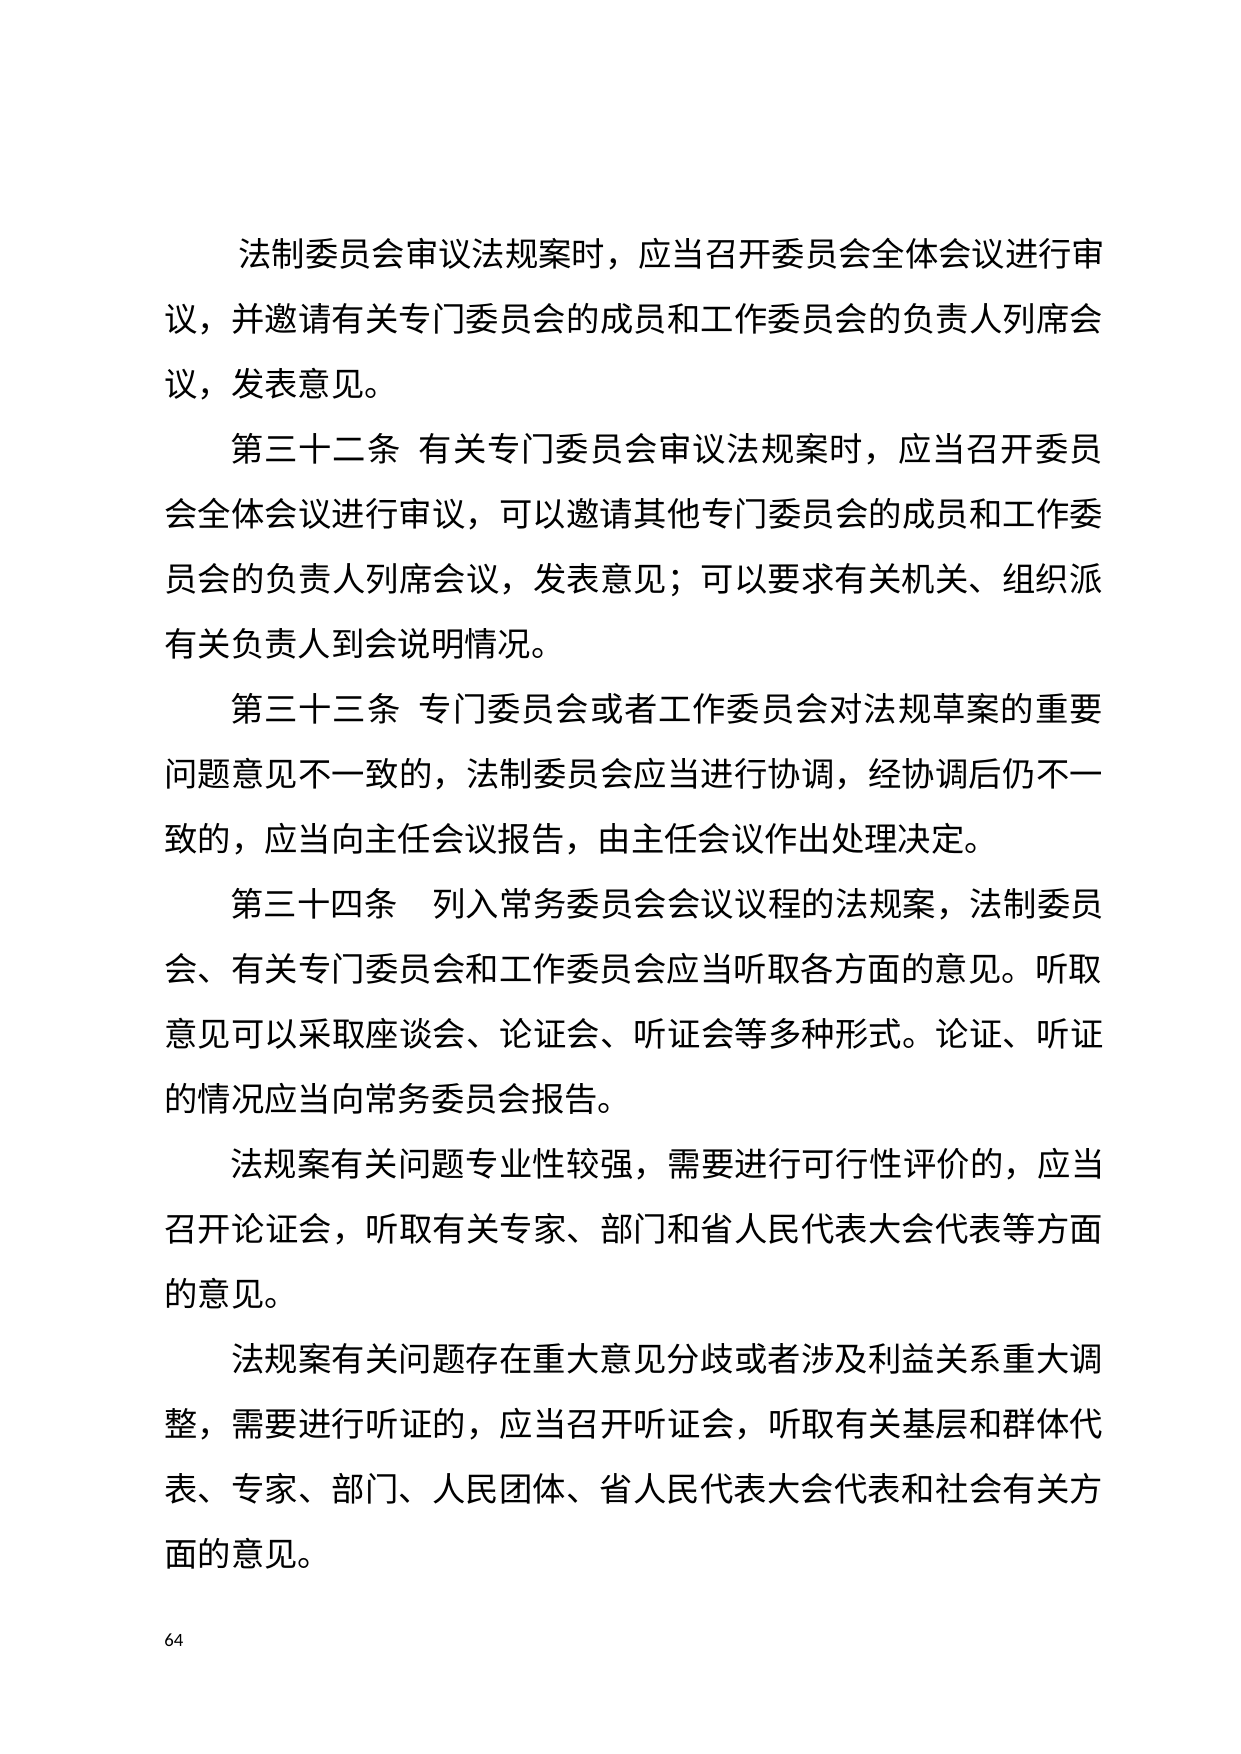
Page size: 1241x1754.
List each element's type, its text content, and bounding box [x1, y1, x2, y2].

text 第三十四条 列入常务委员会会议议程的法规案，法制委员会、有关专门委员会和工作委员会应当听取各方面的意见。听取意见可以采取座谈会、论证会、听证会等多种形式。论证、听证的情况应当向常务委员会报告。 [164, 869, 1105, 1129]
text 第三十三条 专门委员会或者工作委员会对法规草案的重要问题意见不一致的，法制委员会应当进行协调，经协调后仍不一致的，应当向主任会议报告，由主任会议作出处理决定。 [164, 674, 1105, 869]
text 法规案有关问题专业性较强，需要进行可行性评价的，应当召开论证会，听取有关专家、部门和省人民代表大会代表等方面的意见。 [164, 1129, 1105, 1324]
text 第三十二条 有关专门委员会审议法规案时，应当召开委员会全体会议进行审议，可以邀请其他专门委员会的成员和工作委员会的负责人列席会议，发表意见；可以要求有关机关、组织派有关负责人到会说明情况。 [164, 414, 1105, 674]
text 法制委员会审议法规案时，应当召开委员会全体会议进行审议，并邀请有关专门委员会的成员和工作委员会的负责人列席会议，发表意见。 [164, 219, 1105, 414]
text 法规案有关问题存在重大意见分歧或者涉及利益关系重大调整，需要进行听证的，应当召开听证会，听取有关基层和群体代表、专家、部门、人民团体、省人民代表大会代表和社会有关方面的意见。 [164, 1324, 1105, 1584]
